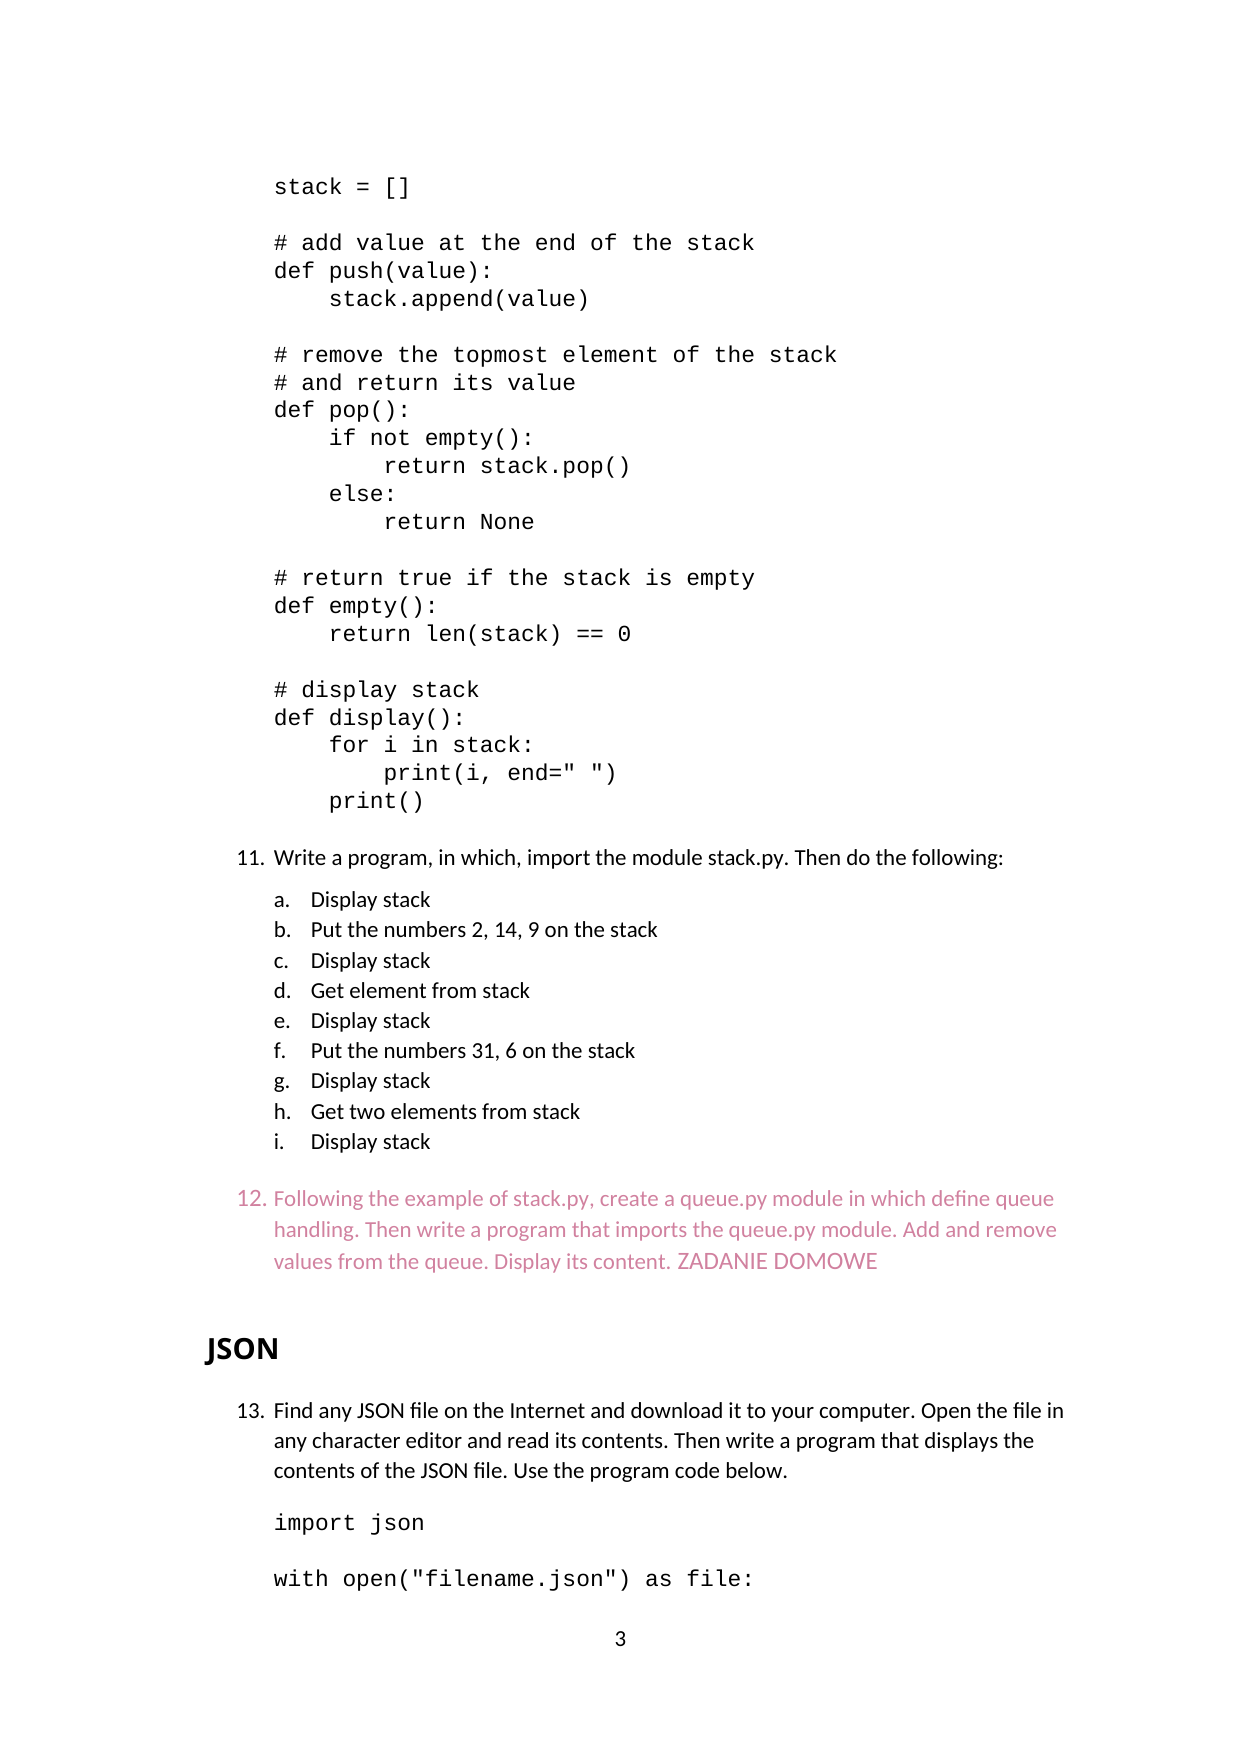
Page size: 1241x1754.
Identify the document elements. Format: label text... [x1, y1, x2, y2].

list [273, 148, 1093, 816]
text Display stack [273, 1067, 1093, 1094]
text Get element from stack [273, 976, 1093, 1004]
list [273, 1512, 1093, 1593]
text Find any JSON file on the Internet and download it to your computer. Open the file in any character editor and read its contents. Then write a program that displays the contents of the JSON file. Use the program code below. [236, 1396, 1093, 1484]
text Get two elements from stack [273, 1097, 1093, 1125]
text Write a program, in which, import the module stack.py. Then do the following: [236, 843, 1093, 871]
text Display stack [273, 885, 1093, 913]
text Following the example of stack.py, create a queue.py module in which define queue handling. Then write a program that imports the queue.py module. Add and remove values from the queue. Display its content. ZADANIE DOMOWE [236, 1182, 1093, 1276]
text Display stack [273, 946, 1093, 974]
subtitle JSON [207, 1328, 1093, 1368]
text Display stack [273, 1006, 1093, 1034]
text Put the numbers 31, 6 on the stack [273, 1036, 1093, 1064]
text Put the numbers 2, 14, 9 on the stack [273, 916, 1093, 943]
text Display stack [273, 1127, 1093, 1155]
